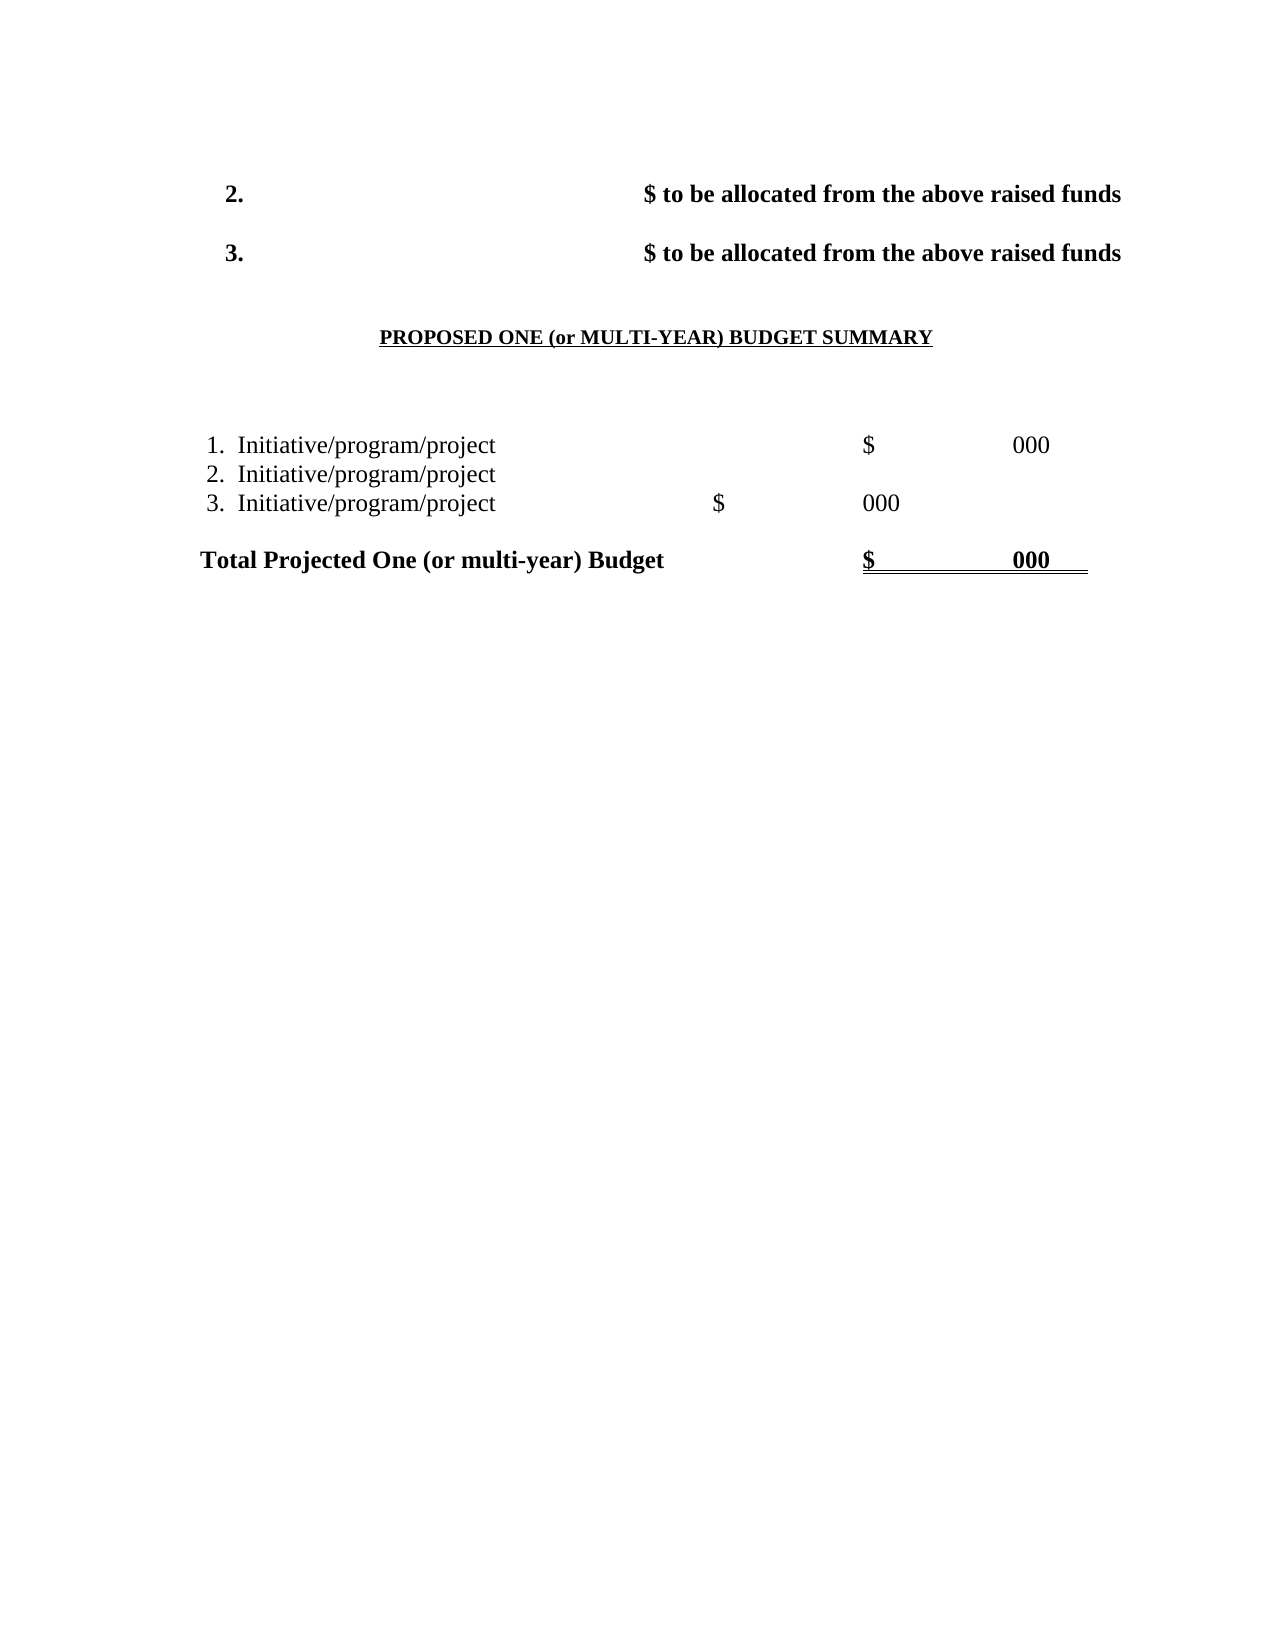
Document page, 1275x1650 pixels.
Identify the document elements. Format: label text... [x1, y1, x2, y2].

text 3. Initiative/program/project $ 000 [187, 488, 1125, 517]
text PROPOSED ONE (or MULTI-YEAR) BUDGET SUMMARY [187, 325, 1125, 349]
text Total Projected One (or multi-year) Budget $ 000 [187, 545, 1125, 574]
text 1. Initiative/program/project $ 000 [187, 430, 1125, 459]
text 2. Initiative/program/project [187, 459, 1125, 488]
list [225, 238, 1125, 267]
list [225, 179, 1125, 207]
